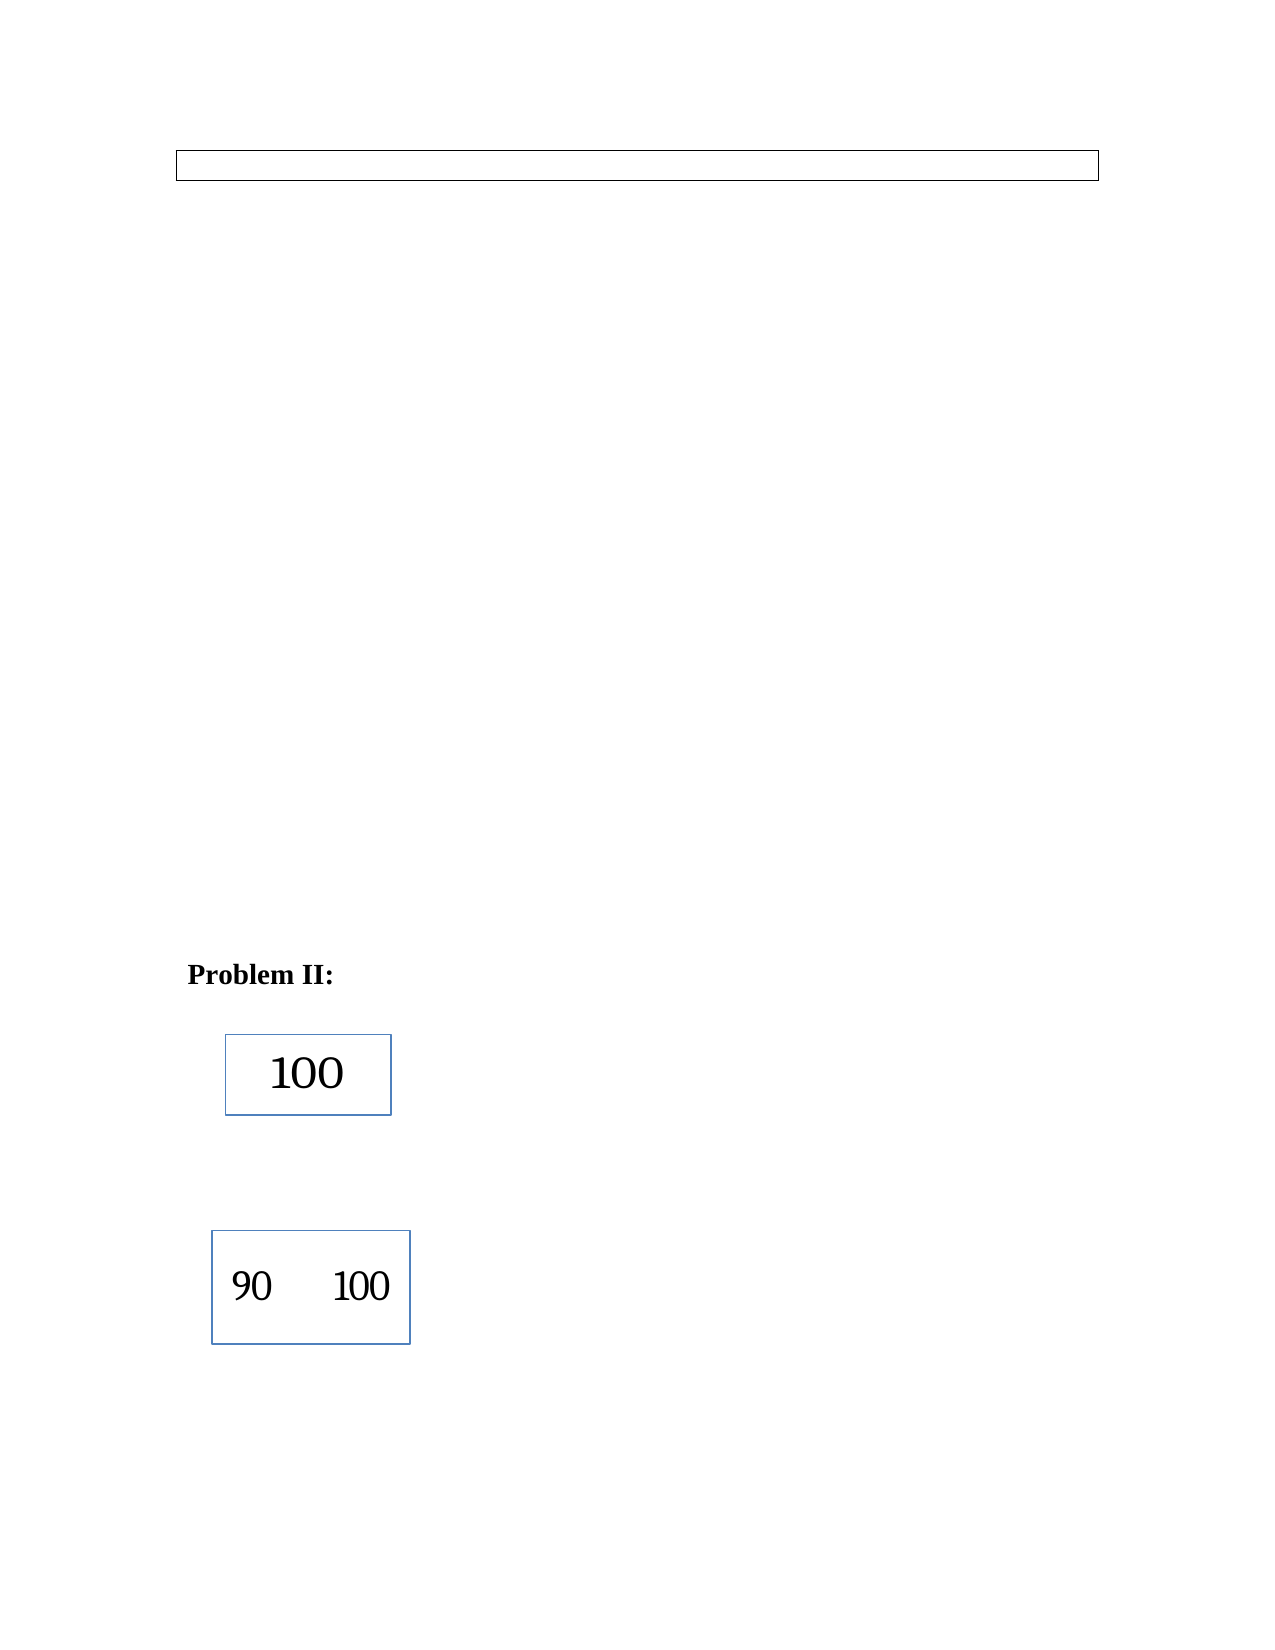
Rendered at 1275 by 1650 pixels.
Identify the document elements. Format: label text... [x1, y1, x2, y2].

text Problem II: [187, 957, 1087, 991]
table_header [177, 151, 1098, 180]
